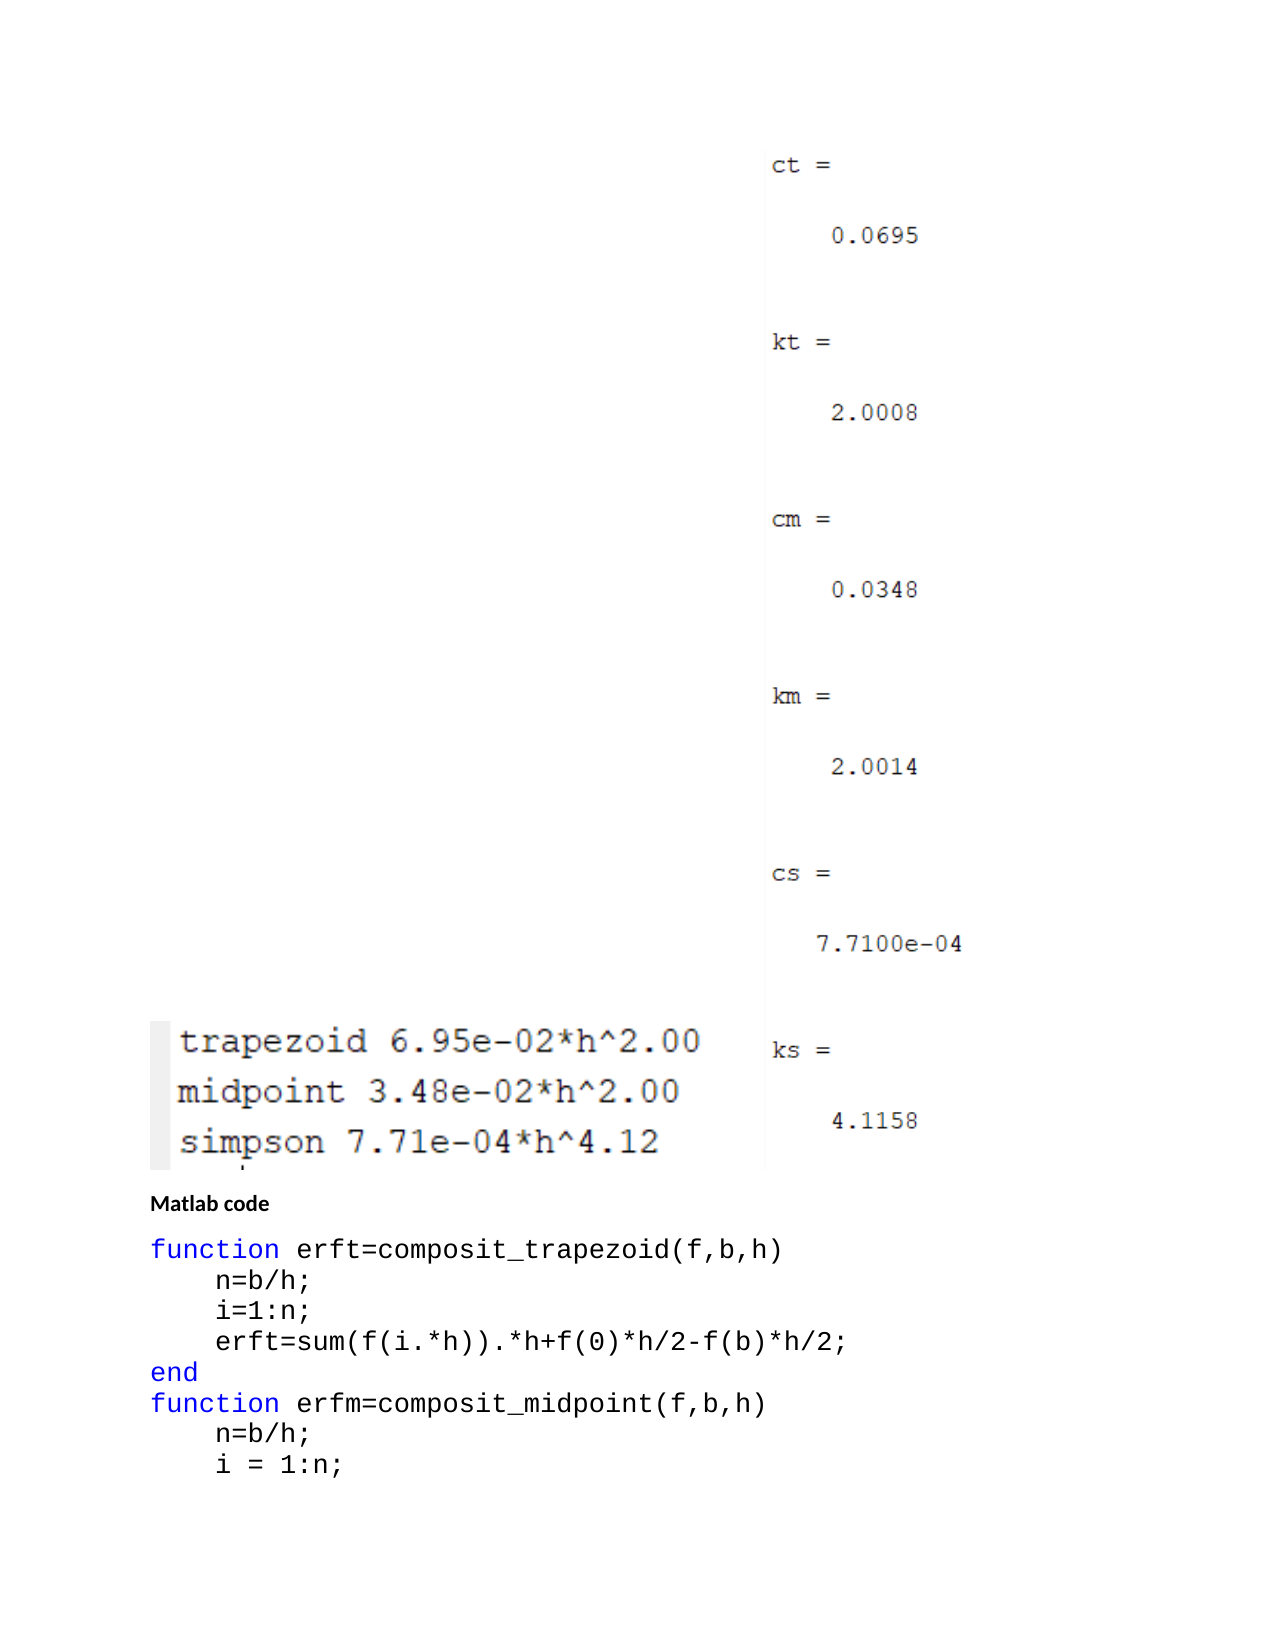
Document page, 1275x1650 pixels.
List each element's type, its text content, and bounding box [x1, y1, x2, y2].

text erft=sum(f(i.*h)).*h+f(0)*h/2-f(b)*h/2; [150, 1328, 1125, 1359]
text end [150, 1359, 1125, 1389]
text Matlab code [150, 1189, 1125, 1217]
text n=b/h; [150, 1420, 1125, 1451]
text n=b/h; [150, 1266, 1125, 1297]
text i=1:n; [150, 1297, 1125, 1328]
text i = 1:n; [150, 1451, 1125, 1482]
text function erft=composit_trapezoid(f,b,h) [150, 1236, 1125, 1266]
text function erfm=composit_midpoint(f,b,h) [150, 1389, 1125, 1420]
picture [150, 150, 1066, 1170]
